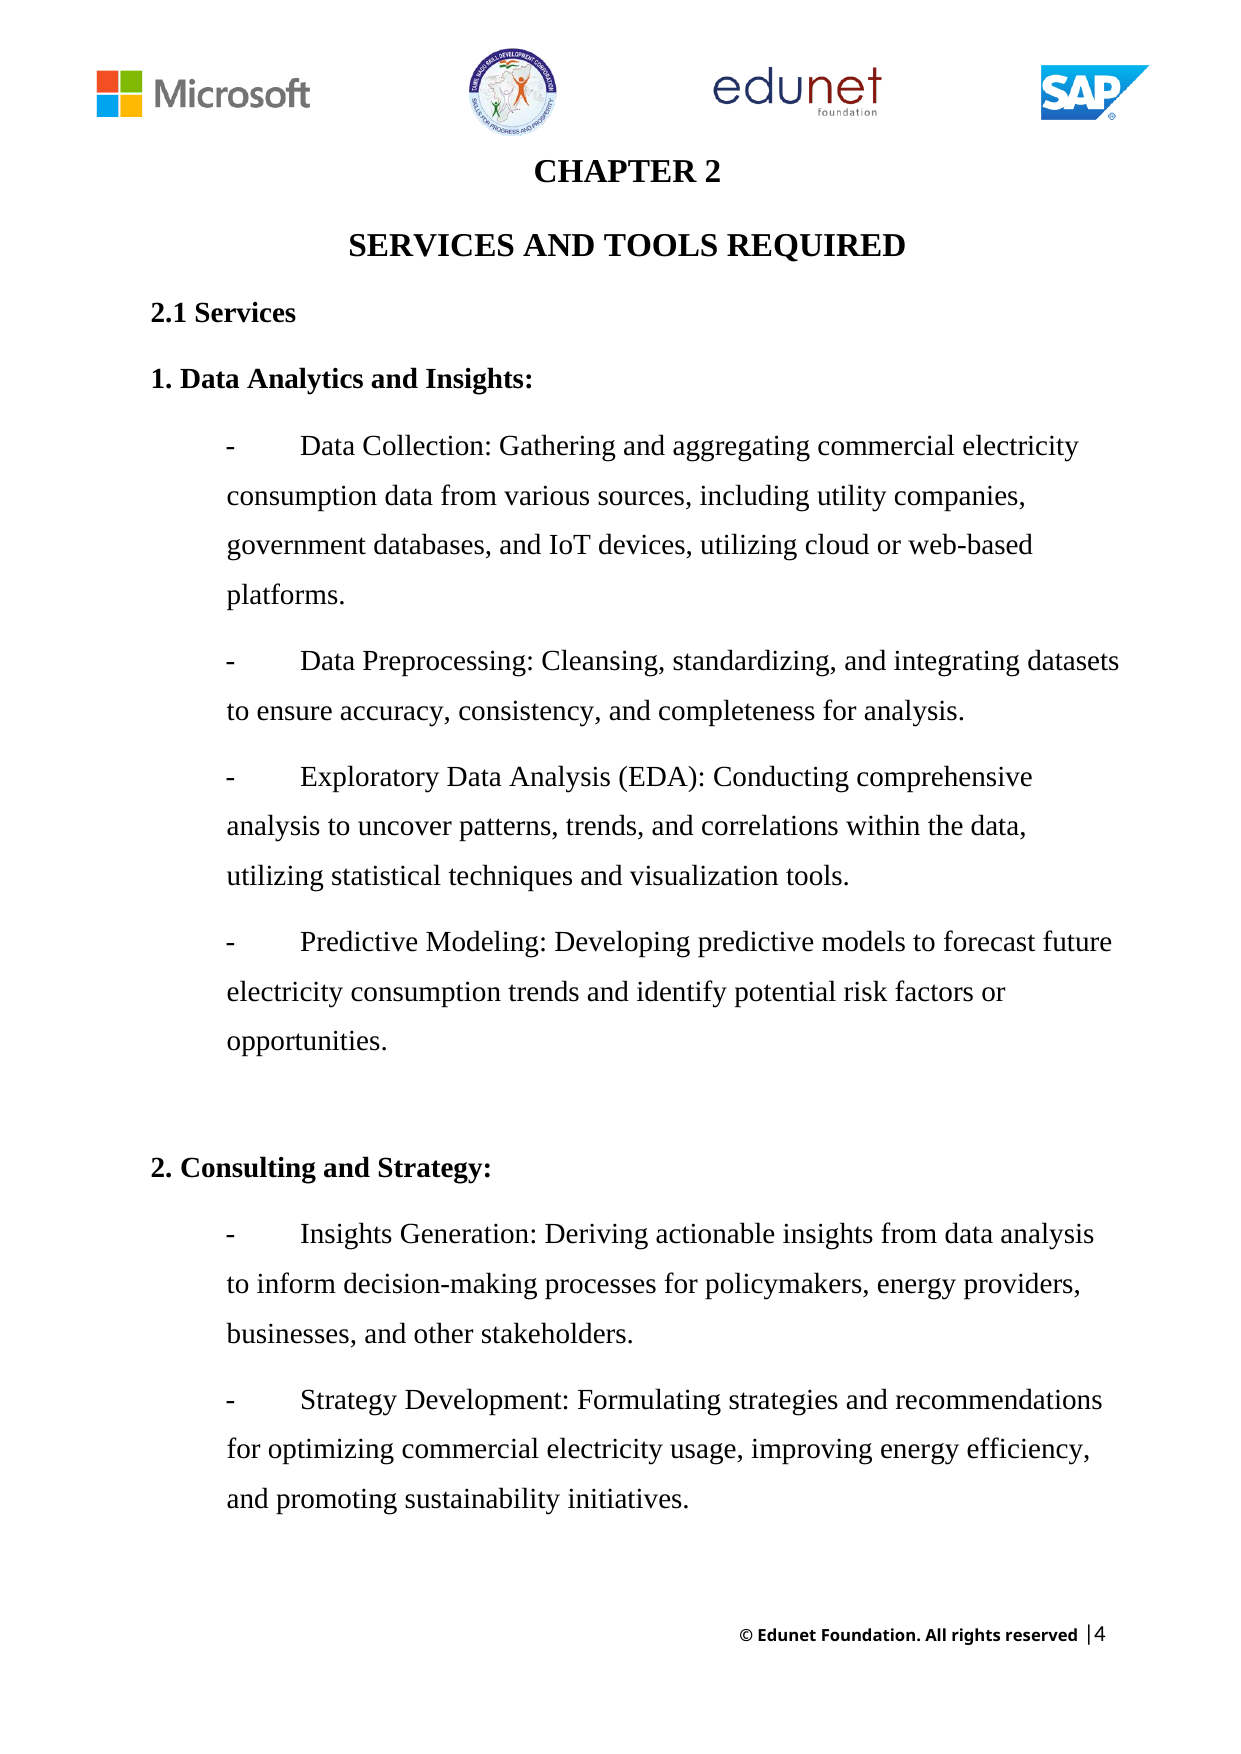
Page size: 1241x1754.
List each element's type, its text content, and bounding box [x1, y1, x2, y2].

text CHAPTER 2 [150, 151, 1105, 189]
list Consulting and Strategy: [150, 1150, 1133, 1183]
picture [1039, 63, 1151, 121]
picture [466, 45, 558, 137]
list Data Analytics and Insights: [150, 362, 1133, 395]
list Predictive Modeling: Developing predictive models to forecast future electricity consumption trends and identify potential risk factors or opportunities. [225, 924, 1121, 1057]
subtitle 2.1 Services [150, 295, 1133, 328]
list Data Collection: Gathering and aggregating commercial electricity consumption data from various sources, including utility companies, government databases, and IoT devices, utilizing cloud or web-based platforms. [225, 428, 1121, 610]
picture [706, 60, 889, 122]
list Strategy Development: Formulating strategies and recommendations for optimizing commercial electricity usage, improving energy efficiency, and promoting sustainability initiatives. [225, 1382, 1121, 1515]
list Exploratory Data Analysis (EDA): Conducting comprehensive analysis to uncover patterns, trends, and correlations within the data, utilizing statistical techniques and visualization tools. [225, 759, 1121, 891]
list Insights Generation: Deriving actionable insights from data analysis to inform decision-making processes for policymakers, energy providers, businesses, and other stakeholders. [225, 1217, 1121, 1349]
subtitle SERVICES AND TOOLS REQUIRED [150, 225, 1105, 263]
list Data Preprocessing: Cleansing, standardizing, and integrating datasets to ensure accuracy, consistency, and completeness for analysis. [225, 643, 1121, 726]
picture [91, 65, 316, 121]
